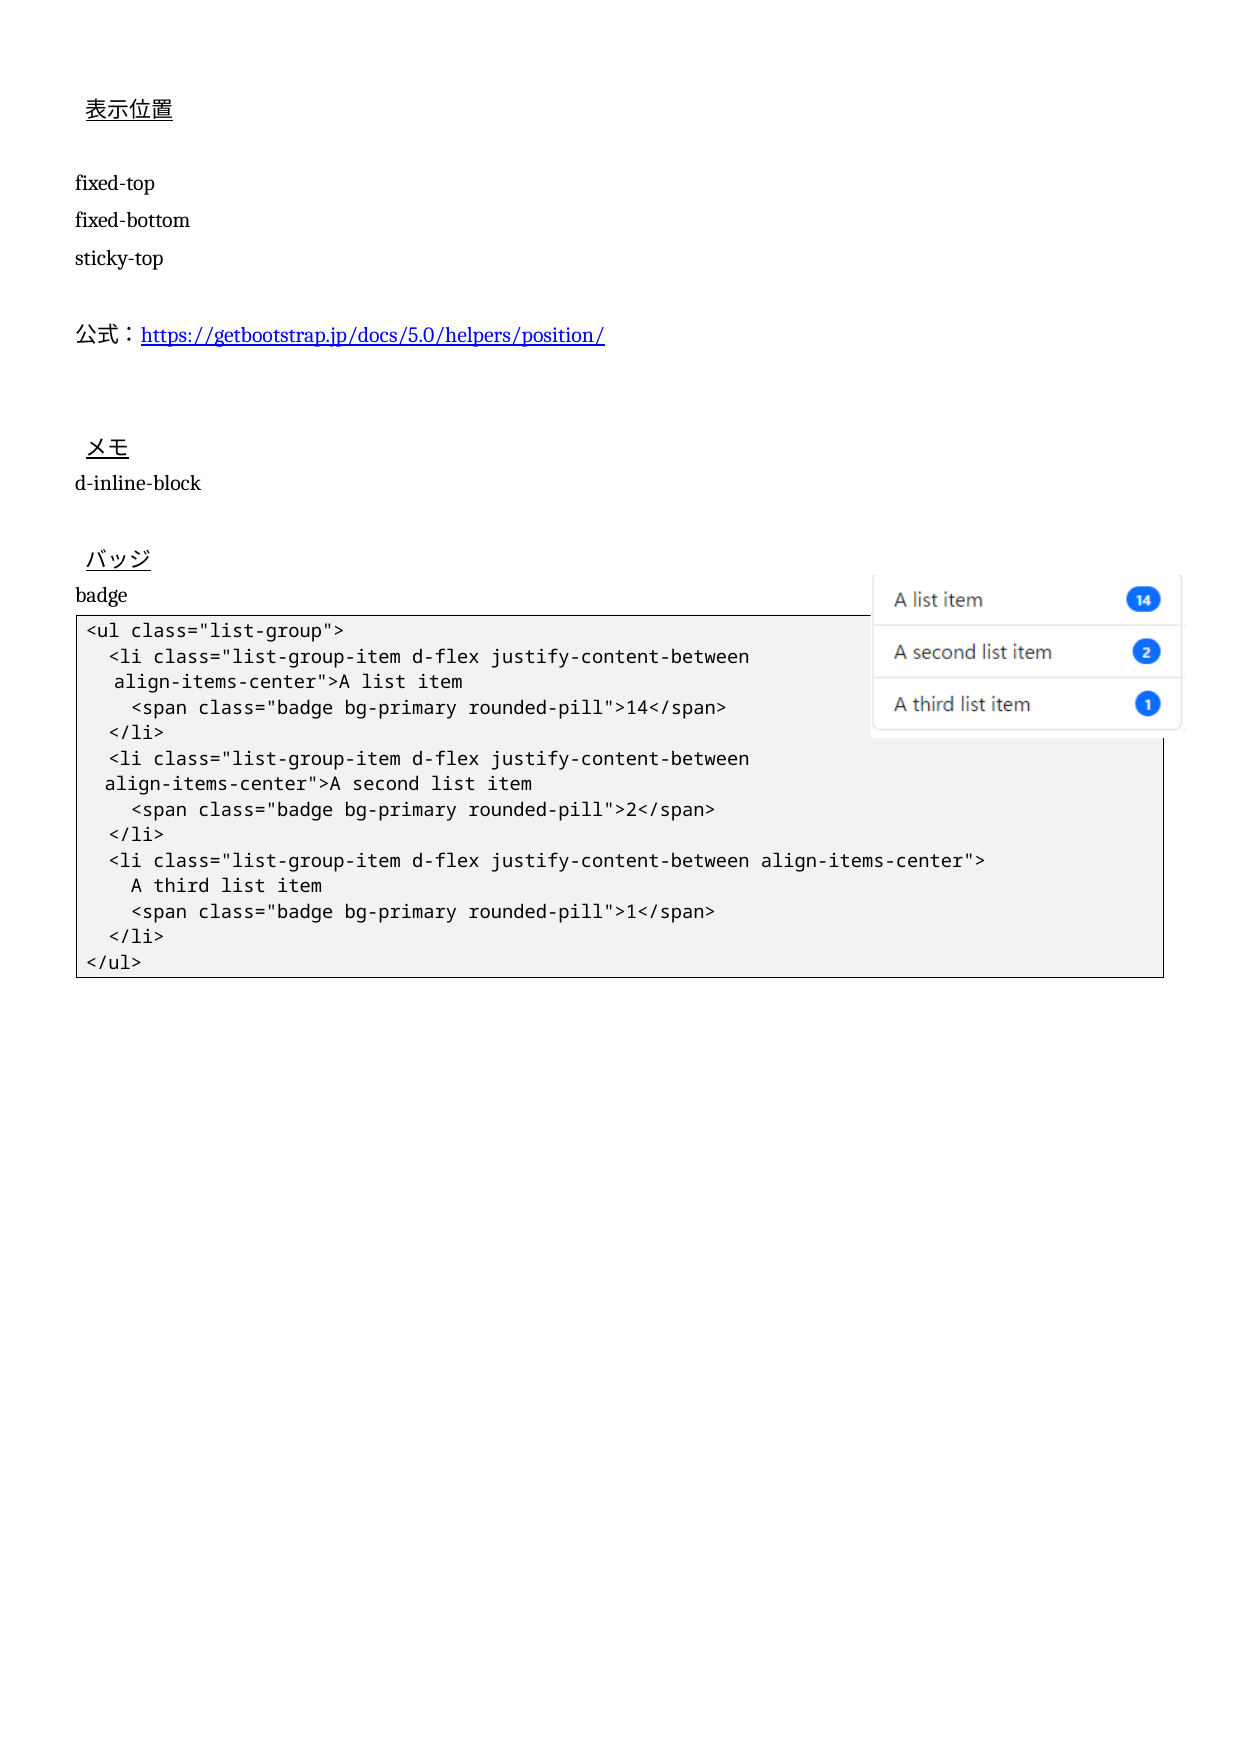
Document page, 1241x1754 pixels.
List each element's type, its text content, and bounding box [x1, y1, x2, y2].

text <li class="list-group-item d-flex justify-content-between align-items-center"> [77, 844, 1163, 870]
text <li class="list-group-item d-flex justify-content-between [77, 640, 870, 666]
text <span class="badge bg-primary rounded-pill">14</span> [77, 691, 870, 717]
text 公式：https://getbootstrap.jp/docs/5.0/helpers/position/ [75, 314, 1165, 352]
text badge [75, 577, 870, 614]
text <li class="list-group-item d-flex justify-content-between [77, 742, 1163, 768]
text <span class="badge bg-primary rounded-pill">1</span> [77, 895, 1163, 921]
subtitle バッジ [85, 539, 1155, 577]
text </li> [77, 717, 1163, 742]
text <ul class="list-group"> [77, 616, 870, 640]
text A third list item [77, 870, 1163, 895]
text align-items-center">A second list item [77, 768, 1163, 793]
subtitle メモ [85, 427, 1155, 464]
text </li> [77, 921, 1163, 946]
text </ul> [77, 946, 1163, 977]
text </li> [77, 819, 1163, 844]
text fixed-top [75, 164, 1165, 202]
text align-items-center">A list item [77, 666, 870, 691]
subtitle 表示位置 [85, 89, 1155, 127]
text <span class="badge bg-primary rounded-pill">2</span> [77, 793, 1163, 819]
text fixed-bottom [75, 202, 1165, 239]
picture [870, 575, 1186, 738]
text sticky-top [75, 239, 1165, 277]
text d-inline-block [75, 464, 1165, 502]
